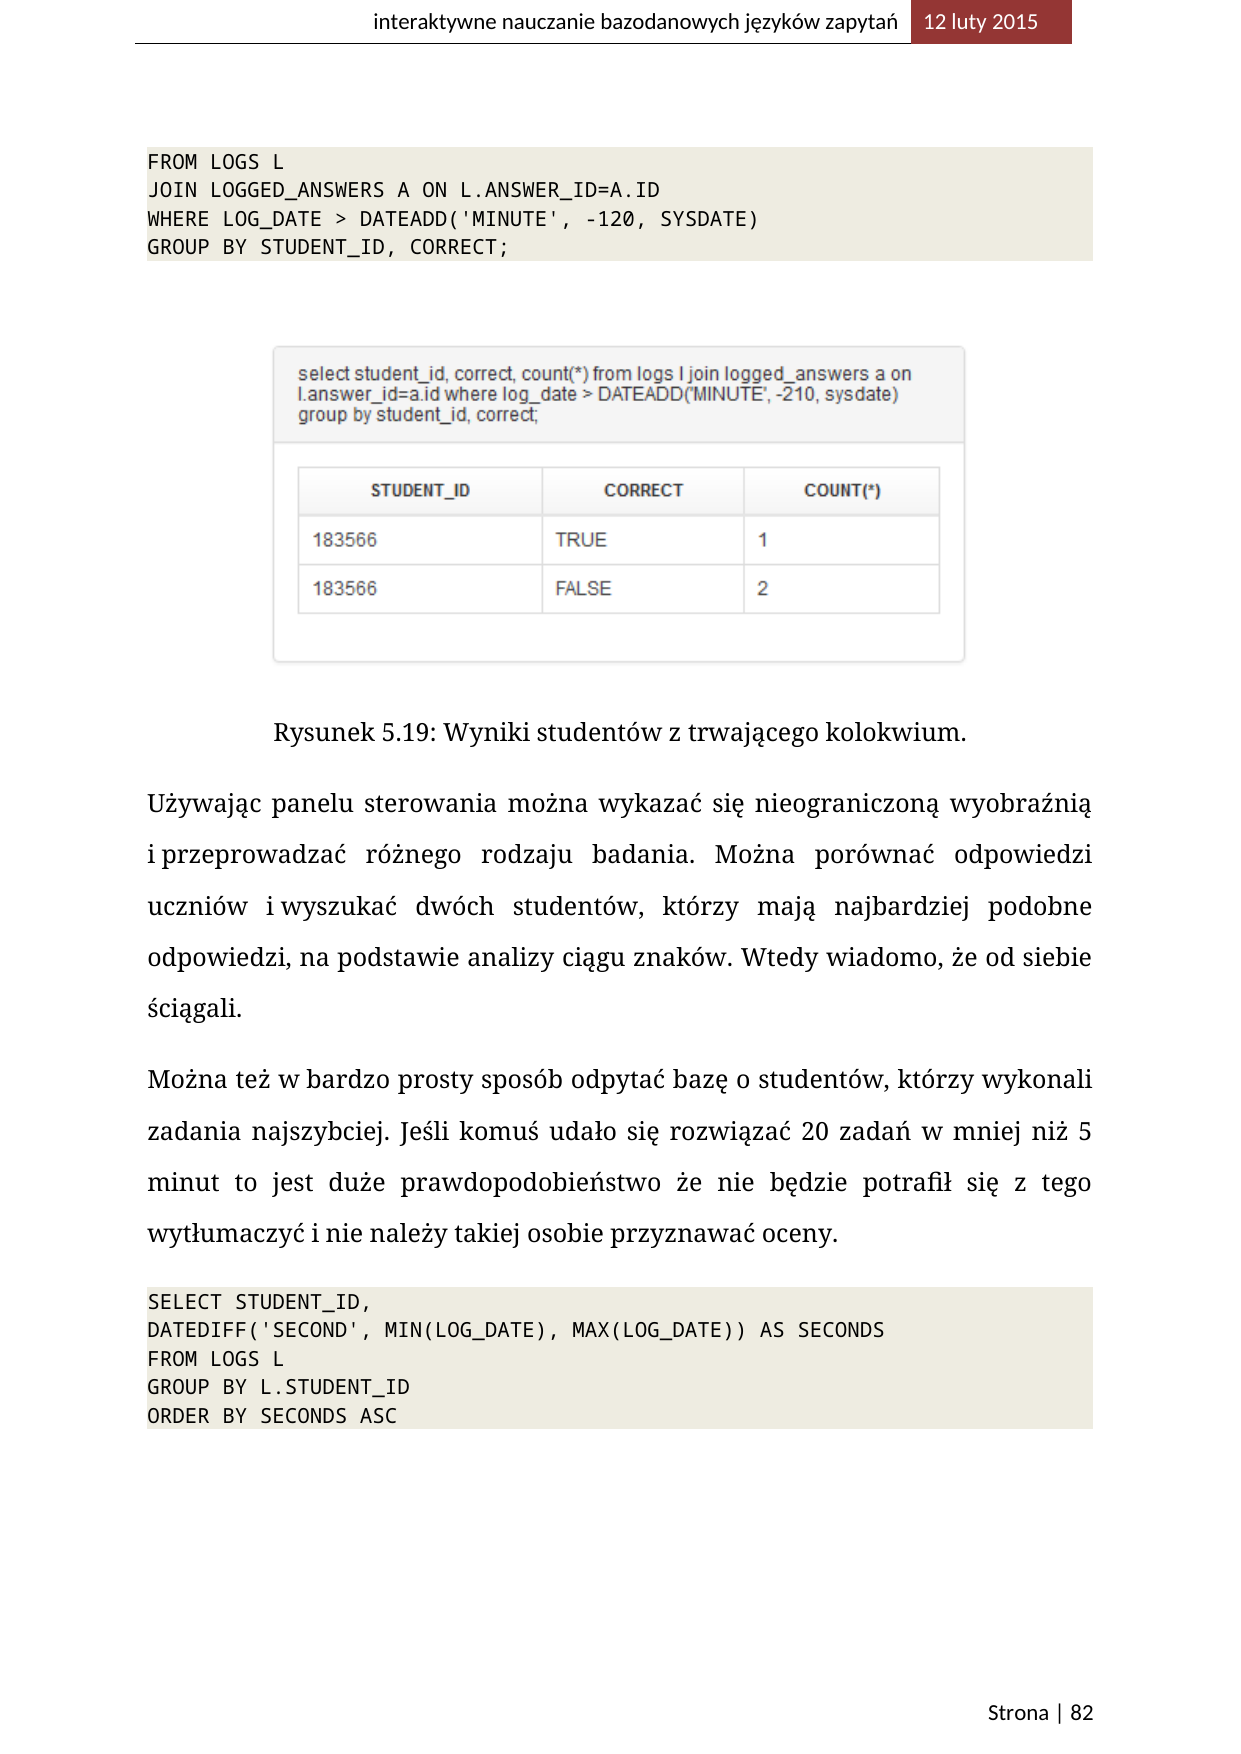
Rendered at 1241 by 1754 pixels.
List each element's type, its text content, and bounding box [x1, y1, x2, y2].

text group by l.student_id [147, 1372, 1093, 1401]
text from logs l [147, 147, 1093, 175]
text Używając panelu sterowania można wykazać się nieograniczoną wyobraźnią i przeprowadzać różnego rodzaju badania. Można porównać odpowiedzi uczniów i wyszukać dwóch studentów, którzy mają najbardziej podobne odpowiedzi, na podstawie analizy ciągu znaków. Wtedy wiadomo, że od siebie ściągali. [147, 786, 1093, 1024]
text from logs l [147, 1344, 1093, 1372]
text group by student_id, correct; [147, 232, 1093, 261]
picture [262, 332, 978, 677]
text order by seconds asc [147, 1401, 1093, 1429]
text DATEDIFF('SECOND', min(log_date), max(log_date)) as seconds [147, 1316, 1093, 1344]
text join logged_answers a on l.answer_id=a.id [147, 175, 1093, 204]
text where log_date > DATEADD('MINUTE', -120, sysdate) [147, 204, 1093, 232]
text Można też w bardzo prosty sposób odpytać bazę o studentów, którzy wykonali zadania najszybciej. Jeśli komuś udało się rozwiązać 20 zadań w mniej niż 5 minut to jest duże prawdopodobieństwo że nie będzie potrafił się z tego wytłumaczyć i nie należy takiej osobie przyznawać oceny. [147, 1062, 1093, 1249]
text select student_id, [147, 1287, 1093, 1316]
text Rysunek 5.19: Wyniki studentów z trwającego kolokwium. [147, 714, 1093, 748]
